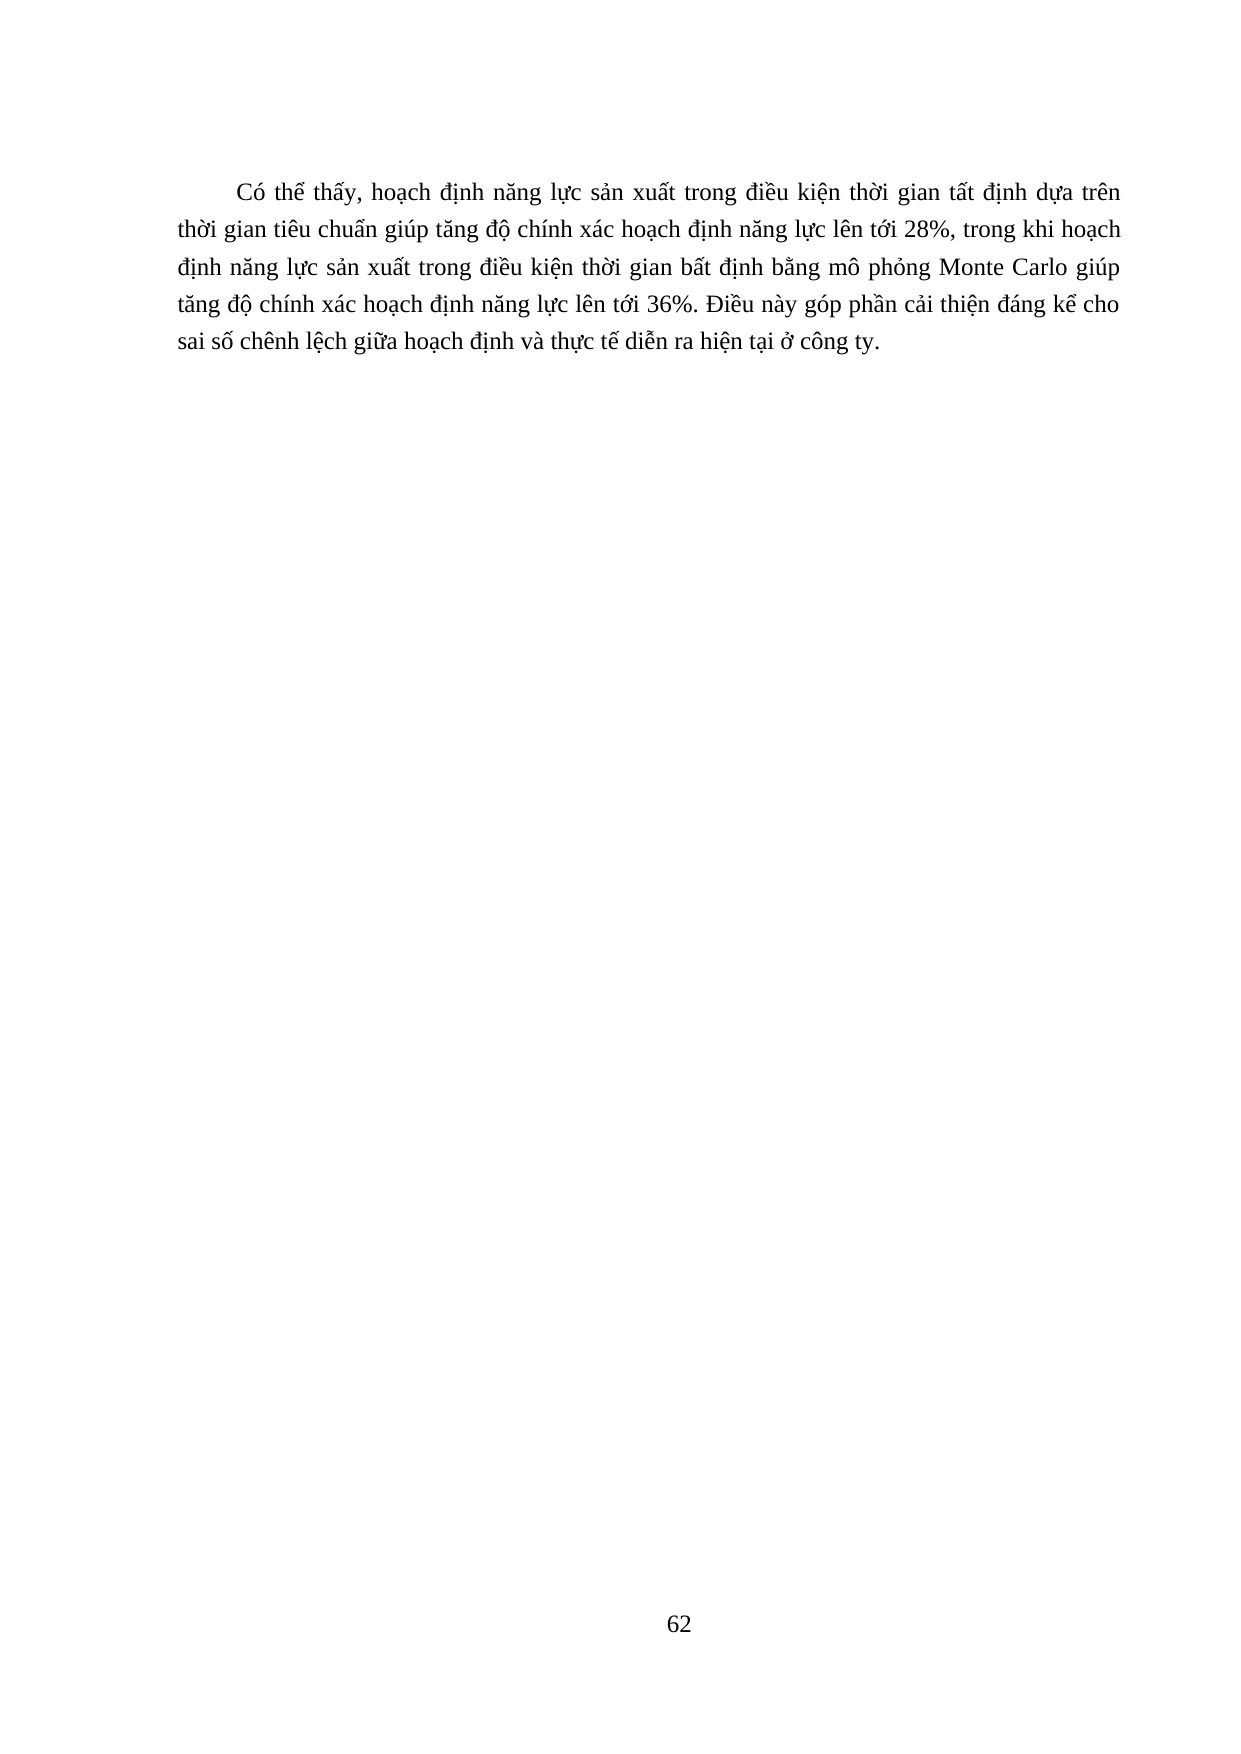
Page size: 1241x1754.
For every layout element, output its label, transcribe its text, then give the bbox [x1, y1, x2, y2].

text Có thể thấy, hoạch định năng lực sản xuất trong điều kiện thời gian tất định dựa trên thời gian tiêu chuẩn giúp tăng độ chính xác hoạch định năng lực lên tới 28%, trong khi hoạch định năng lực sản xuất trong điều kiện thời gian bất định bằng mô phỏng Monte Carlo giúp tăng độ chính xác hoạch định năng lực lên tới 36%. Điều này góp phần cải thiện đáng kể cho sai số chênh lệch giữa hoạch định và thực tế diễn ra hiện tại ở công ty. [177, 177, 1122, 355]
